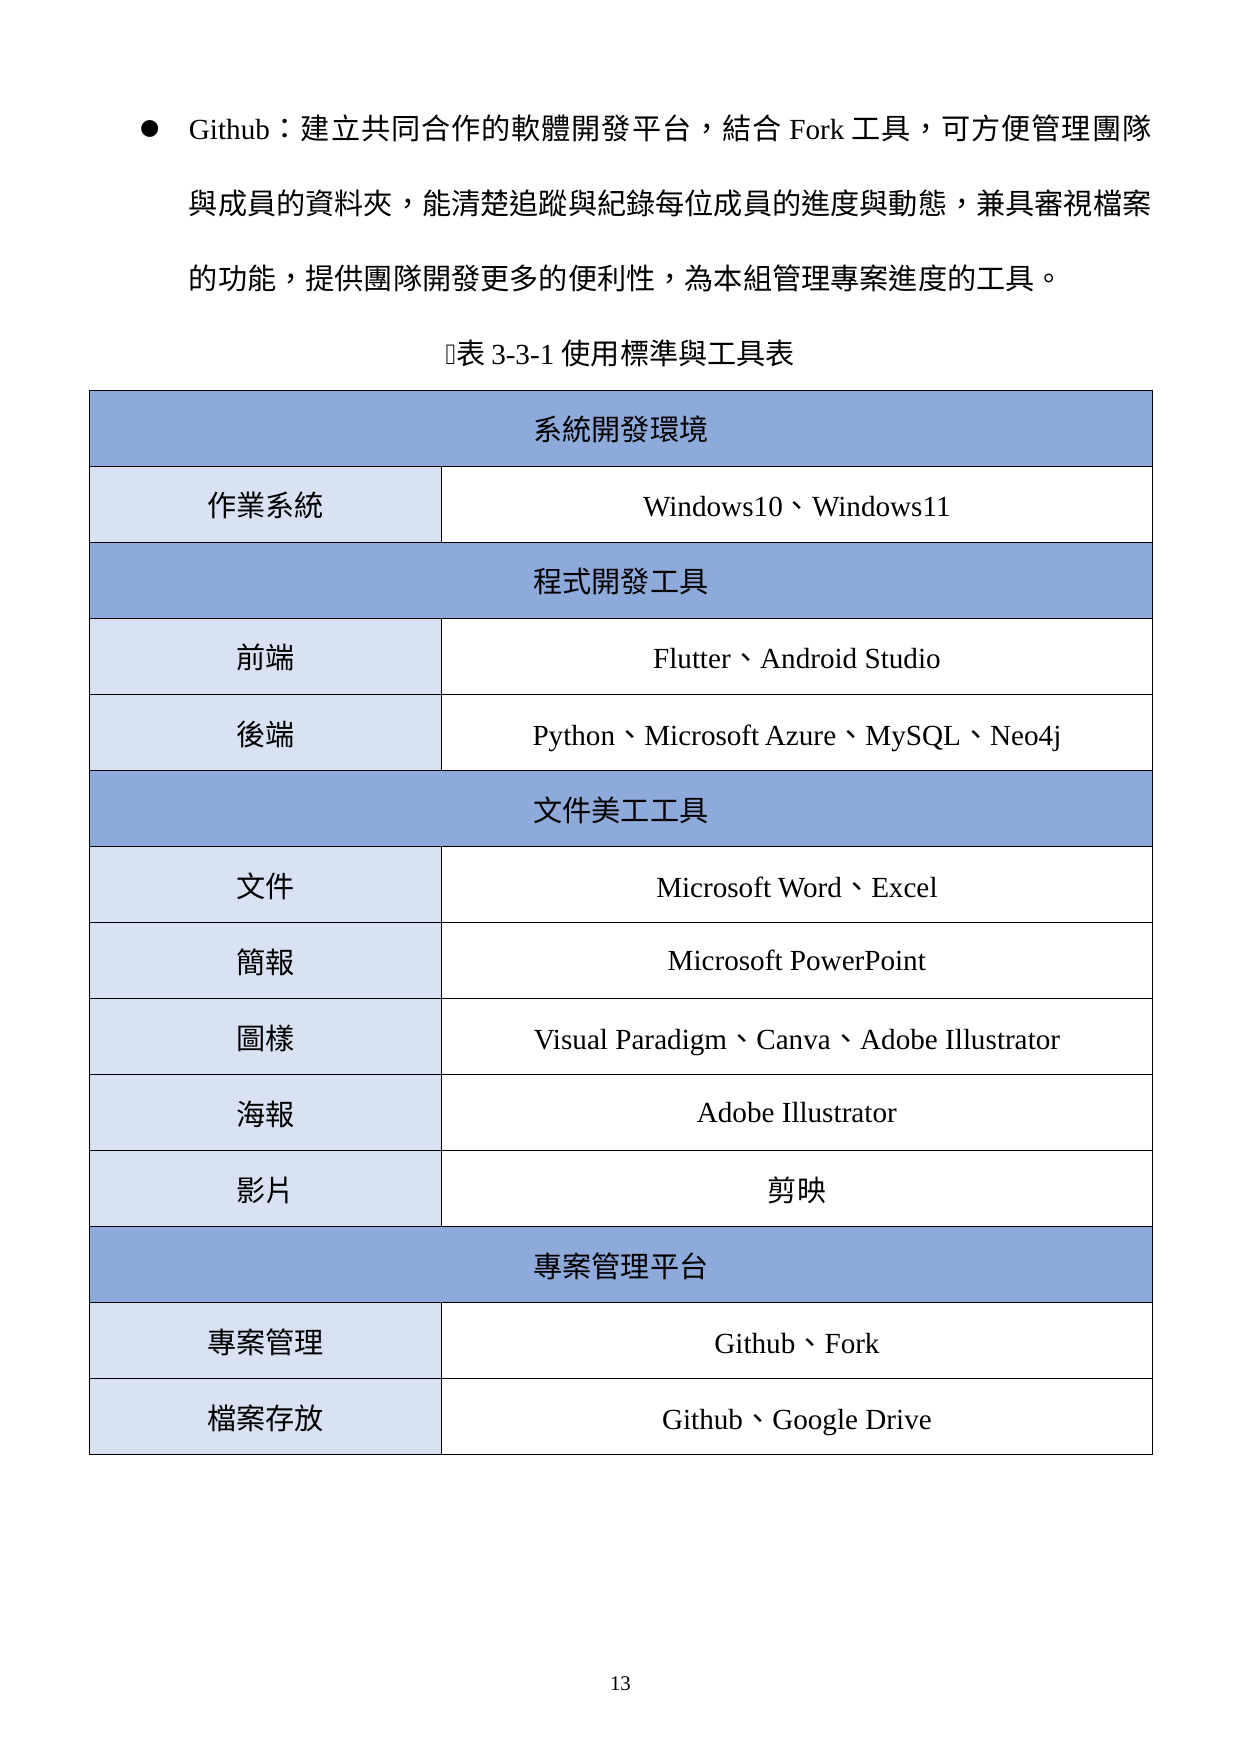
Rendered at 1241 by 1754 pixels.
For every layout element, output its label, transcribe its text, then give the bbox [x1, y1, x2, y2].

table_cell 影片 [90, 1151, 441, 1226]
text 表3-3-1 使用標準與工具表 [89, 314, 1152, 389]
table_cell 簡報 [90, 923, 441, 998]
table_cell 文件美工工具 [90, 771, 1152, 846]
table_cell 檔案存放 [90, 1379, 441, 1454]
table_cell 剪映 [442, 1151, 1152, 1226]
table_cell Microsoft PowerPoint [442, 923, 1152, 998]
table_cell Visual Paradigm、Canva、Adobe Illustrator [442, 999, 1152, 1074]
table_cell Adobe Illustrator [442, 1075, 1152, 1150]
table_cell 圖樣 [90, 999, 441, 1074]
table_cell 專案管理 [90, 1303, 441, 1378]
table_cell Microsoft Word、Excel [442, 847, 1152, 922]
table_cell 文件 [90, 847, 441, 922]
table_cell 程式開發工具 [90, 543, 1152, 618]
table_cell 作業系統 [90, 467, 441, 542]
table_cell Github、Google Drive [442, 1379, 1152, 1454]
table_cell 專案管理平台 [90, 1227, 1152, 1302]
list Github：建立共同合作的軟體開發平台，結合Fork工具，可方便管理團隊與成員的資料夾，能清楚追蹤與紀錄每位成員的進度與動態，兼具審視檔案的功能，提供團隊開發更多的便利性，為本組管理專案進度的工具。 [139, 89, 1152, 314]
table_cell 海報 [90, 1075, 441, 1150]
table_cell Github、Fork [442, 1303, 1152, 1378]
table_header 系統開發環境 [90, 391, 1152, 466]
table_cell 後端 [90, 695, 441, 770]
table_cell 前端 [90, 619, 441, 694]
table_cell Flutter、Android Studio [442, 619, 1152, 694]
table_cell Python、Microsoft Azure、MySQL、Neo4j [442, 695, 1152, 770]
table_cell Windows10、Windows11 [442, 467, 1152, 542]
